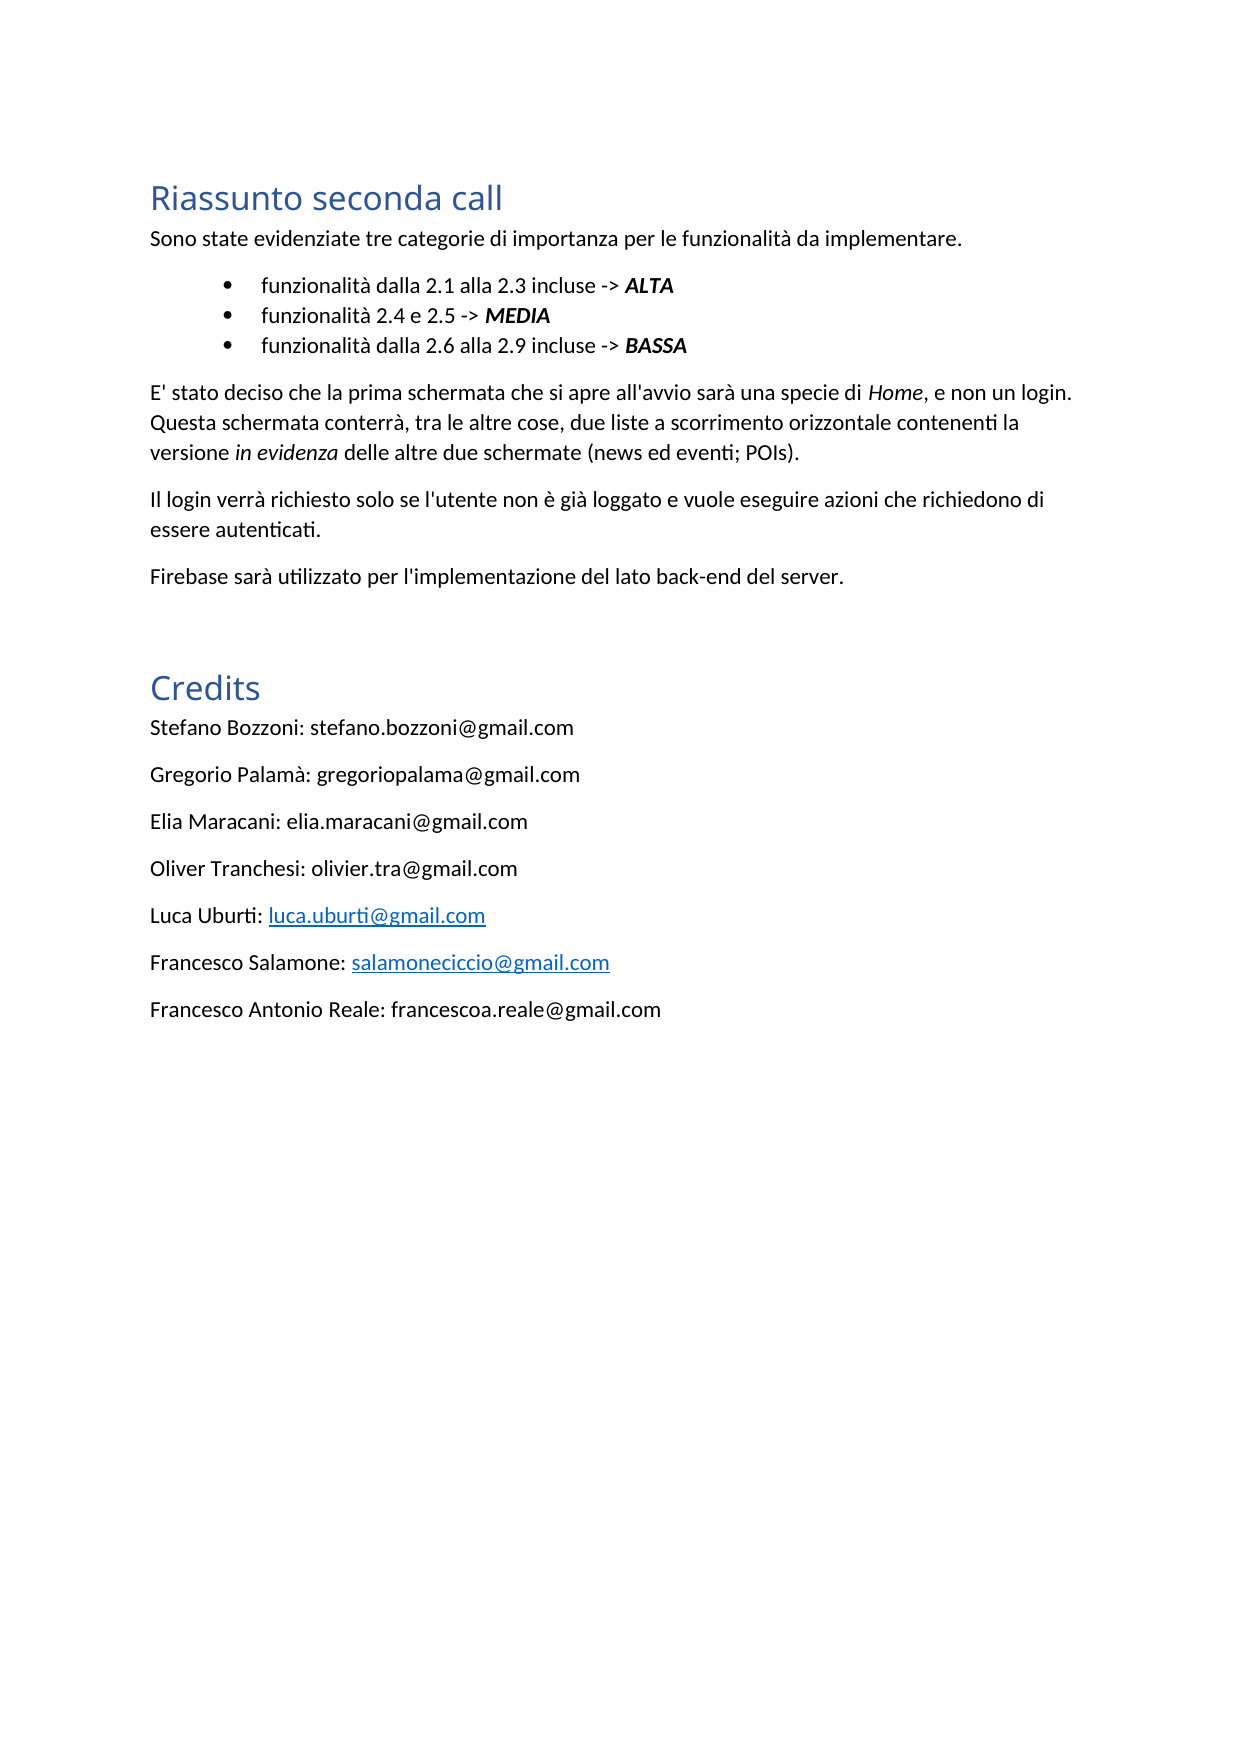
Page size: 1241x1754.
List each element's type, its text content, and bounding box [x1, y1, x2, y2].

text Luca Uburti: luca.uburti@gmail.com [150, 901, 1090, 929]
text Elia Maracani: elia.maracani@gmail.com [150, 807, 1090, 835]
list funzionalità dalla 2.6 alla 2.9 incluse -> BASSA [224, 331, 1090, 359]
text E' stato deciso che la prima schermata che si apre all'avvio sarà una specie di Home, e non un login. Questa schermata conterrà, tra le altre cose, due liste a scorrimento orizzontale contenenti la versione in evidenza delle altre due schermate (news ed eventi; POIs). [150, 378, 1090, 467]
text Francesco Salamone: salamoneciccio@gmail.com [150, 948, 1090, 976]
subtitle Riassunto seconda call [150, 175, 1090, 220]
list funzionalità dalla 2.1 alla 2.3 incluse -> ALTA [224, 271, 1090, 299]
text Il login verrà richiesto solo se l'utente non è già loggato e vuole eseguire azioni che richiedono di essere autenticati. [150, 485, 1090, 544]
text Gregorio Palamà: gregoriopalama@gmail.com [150, 760, 1090, 788]
text Stefano Bozzoni: stefano.bozzoni@gmail.com [150, 713, 1090, 742]
subtitle Credits [150, 664, 1090, 710]
list funzionalità 2.4 e 2.5 -> MEDIA [224, 301, 1090, 329]
text Firebase sarà utilizzato per l'implementazione del lato back-end del server. [150, 562, 1090, 591]
text Francesco Antonio Reale: francescoa.reale@gmail.com [150, 995, 1090, 1023]
text Sono state evidenziate tre categorie di importanza per le funzionalità da implementare. [150, 224, 1090, 252]
text Oliver Tranchesi: olivier.tra@gmail.com [150, 854, 1090, 882]
